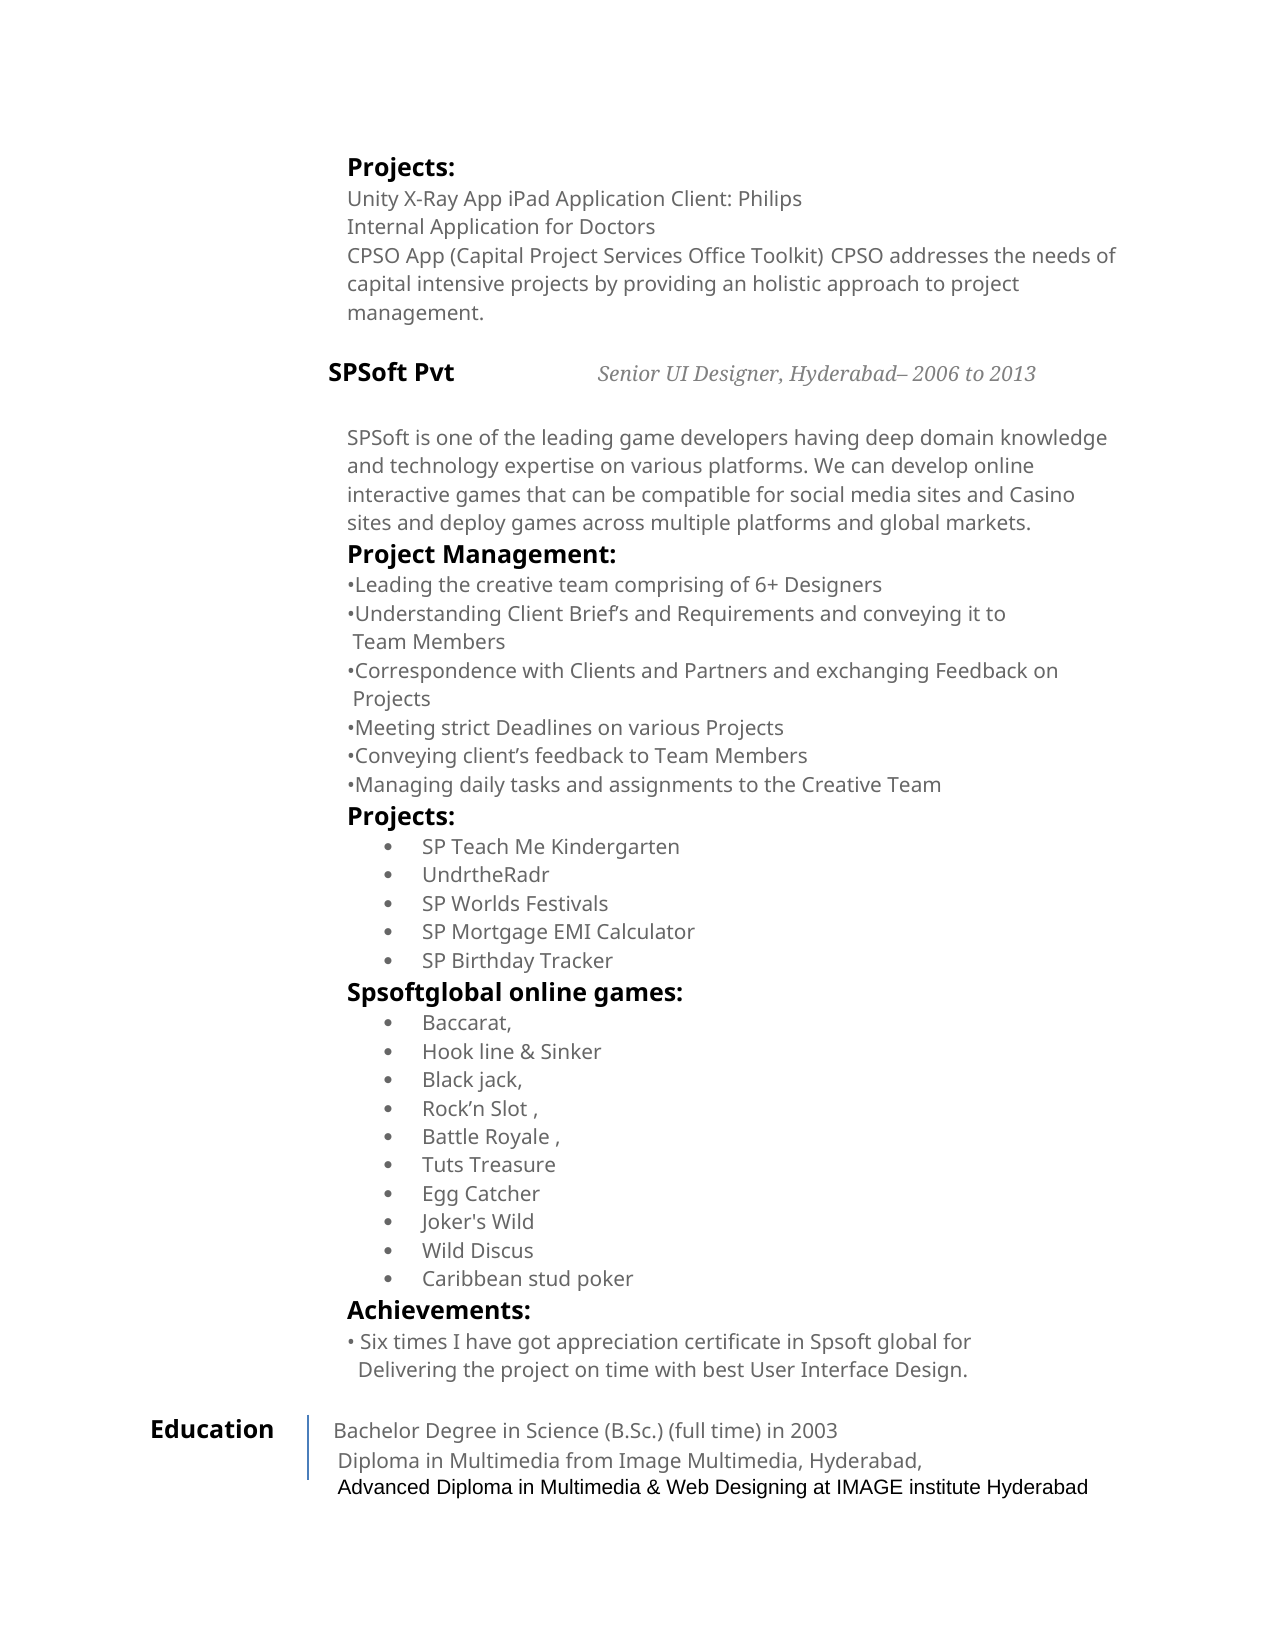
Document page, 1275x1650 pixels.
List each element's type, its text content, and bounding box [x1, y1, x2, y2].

text SPSoft Pvt Senior UI Designer, Hyderabad– 2006 to 2013 [328, 355, 1125, 389]
text Internal Application for Doctors [347, 212, 1125, 241]
list Black jack, [384, 1065, 1125, 1094]
list Battle Royale , [384, 1122, 1125, 1151]
text Unity X-Ray App iPad Application Client: Philips [347, 184, 1125, 212]
list SP Mortgage EMI Calculator [384, 917, 1125, 946]
list Tuts Treasure [384, 1151, 1125, 1179]
text SPSoft is one of the leading game developers having deep domain knowledge and technology expertise on various platforms. We can develop online interactive games that can be compatible for social media sites and Casino sites and deploy games across multiple platforms and global markets. [347, 423, 1125, 537]
list SP Teach Me Kindergarten [384, 832, 1125, 861]
text •Managing daily tasks and assignments to the Creative Team [347, 770, 1125, 798]
text •Leading the creative team comprising of 6+ Designers [347, 571, 1125, 599]
list Caribbean stud poker [384, 1264, 1125, 1293]
list Baccarat, [384, 1008, 1125, 1037]
text Achievements: [347, 1293, 1125, 1327]
text • Six times I have got appreciation certificate in Spsoft global for [347, 1327, 1125, 1355]
text Education Bachelor Degree in Science (B.Sc.) (full time) in 2003 [150, 1412, 1125, 1446]
list SP Birthday Tracker [384, 946, 1125, 974]
text Team Members [347, 627, 1125, 656]
text Diploma in Multimedia from Image Multimedia, Hyderabad, [337, 1446, 1125, 1475]
text Spsoftglobal online games: [347, 974, 1125, 1008]
text •Conveying client’s feedback to Team Members [347, 741, 1125, 770]
text •Meeting strict Deadlines on various Projects [347, 713, 1125, 741]
text CPSO App (Capital Project Services Office Toolkit) CPSO addresses the needs of capital intensive projects by providing an holistic approach to project management. [347, 241, 1125, 326]
list Rock’n Slot , [384, 1094, 1125, 1122]
text •Understanding Client Brief’s and Requirements and conveying it to [347, 599, 1125, 627]
list Joker's Wild [384, 1207, 1125, 1236]
text Projects: [347, 798, 1125, 832]
list Wild Discus [384, 1236, 1125, 1264]
text Projects [347, 684, 1125, 713]
text Advanced Diploma in Multimedia & Web Designing at IMAGE institute Hyderabad [337, 1475, 1125, 1499]
list Hook line & Sinker [384, 1037, 1125, 1065]
list SP Worlds Festivals [384, 889, 1125, 917]
text Project Management: [347, 537, 1125, 571]
text •Correspondence with Clients and Partners and exchanging Feedback on [347, 656, 1125, 684]
text Projects: [347, 150, 1125, 184]
list UndrtheRadr [384, 861, 1125, 889]
list Egg Catcher [384, 1179, 1125, 1207]
text Delivering the project on time with best User Interface Design. [347, 1355, 1125, 1384]
